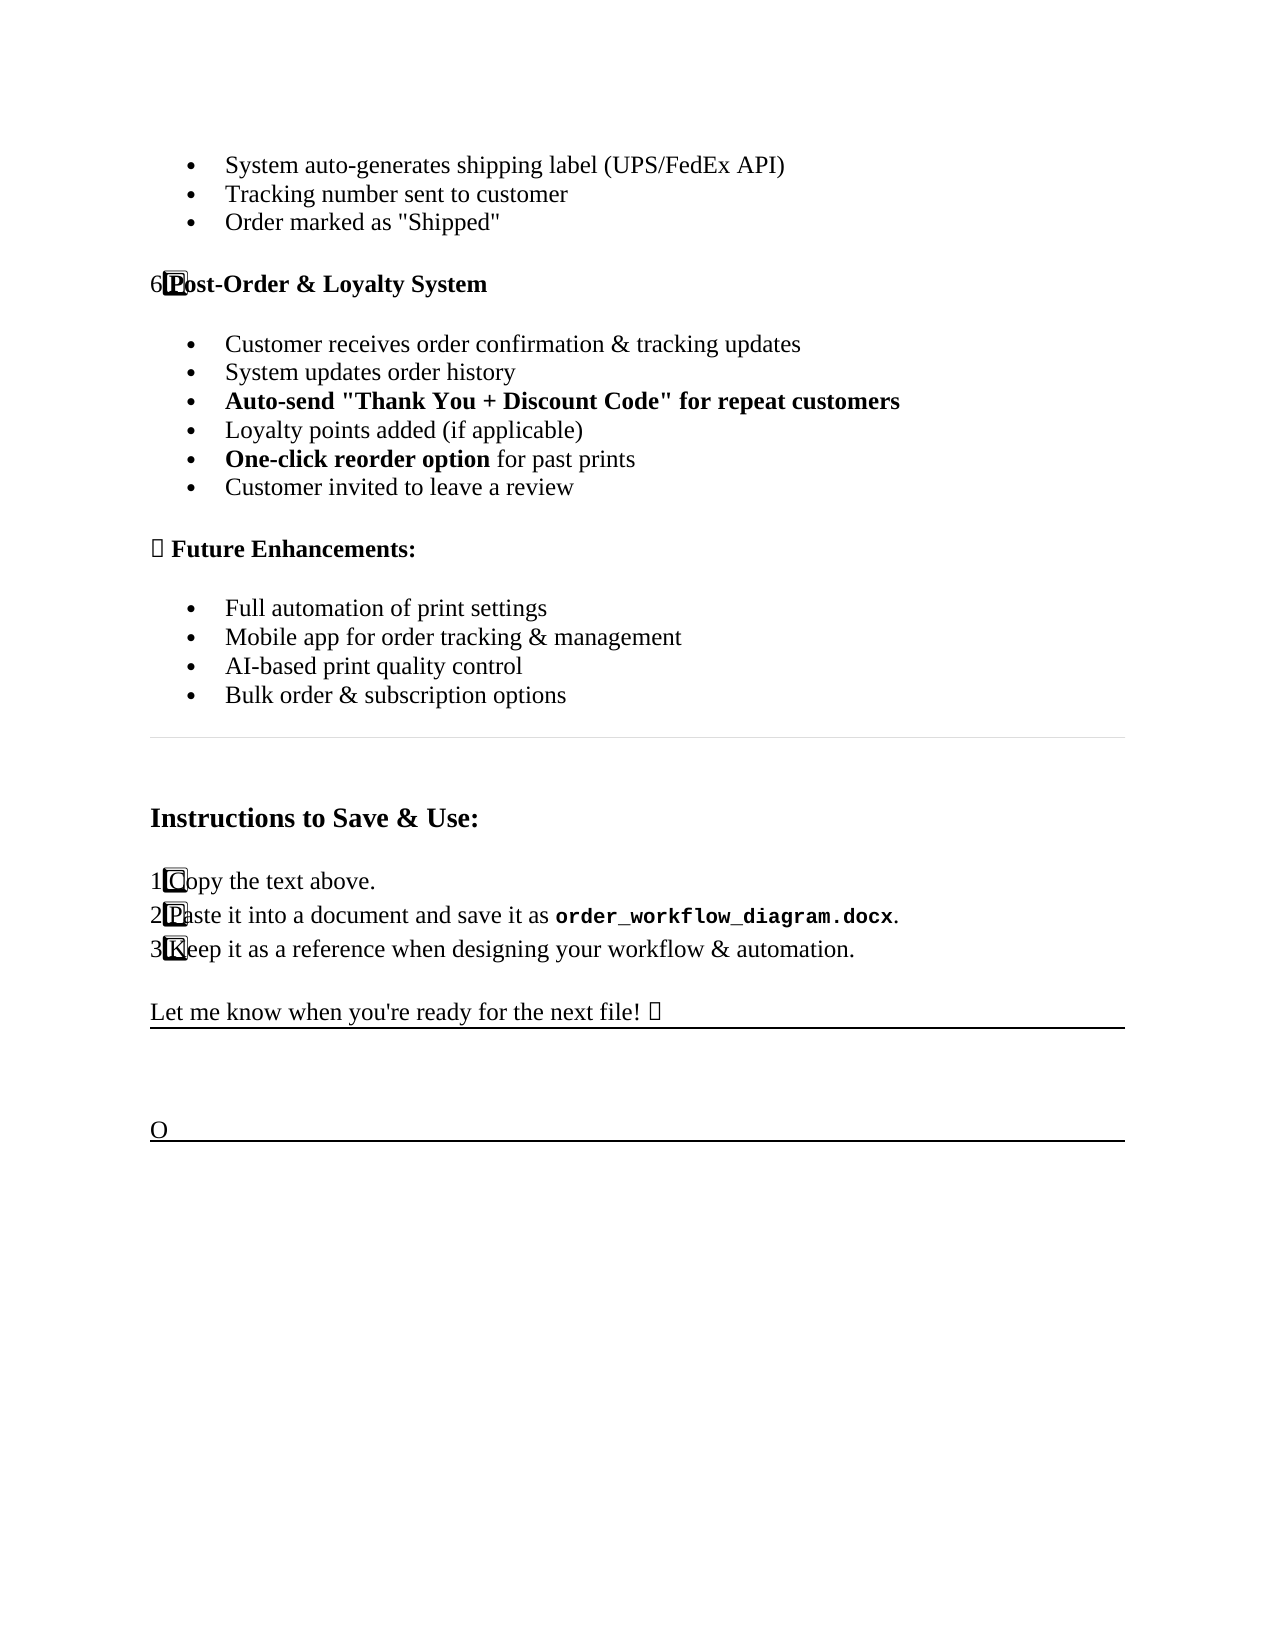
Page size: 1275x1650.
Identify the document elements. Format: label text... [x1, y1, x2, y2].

list Order marked as "Shipped" [187, 207, 1125, 236]
list Tracking number sent to customer [187, 179, 1125, 207]
list Customer invited to leave a review [187, 472, 1125, 501]
list Full automation of print settings [187, 593, 1125, 622]
list AI-based print quality control [187, 651, 1125, 680]
list Bulk order & subscription options [187, 680, 1125, 708]
list Loyalty points added (if applicable) [187, 415, 1125, 444]
text O [150, 1115, 1125, 1140]
list Mobile app for order tracking & management [187, 622, 1125, 651]
list Auto-send "Thank You + Discount Code" for repeat customers [187, 386, 1125, 415]
list System updates order history [187, 357, 1125, 386]
text 📌 Future Enhancements: [150, 530, 1125, 564]
list Customer receives order confirmation & tracking updates [187, 329, 1125, 357]
text Instructions to Save & Use: [150, 801, 1125, 833]
text 6️⃣ Post-Order & Loyalty System [150, 265, 1125, 299]
text Let me know when you're ready for the next file! 🚀 [150, 994, 1125, 1027]
list One-click reorder option for past prints [187, 444, 1125, 472]
list System auto-generates shipping label (UPS/FedEx API) [187, 150, 1125, 179]
text 1️⃣ Copy the text above. 2️⃣ Paste it into a document and save it as order_workflow_diagram.docx. 3️⃣ Keep it as a reference when designing your workflow & automation. [150, 862, 1125, 965]
